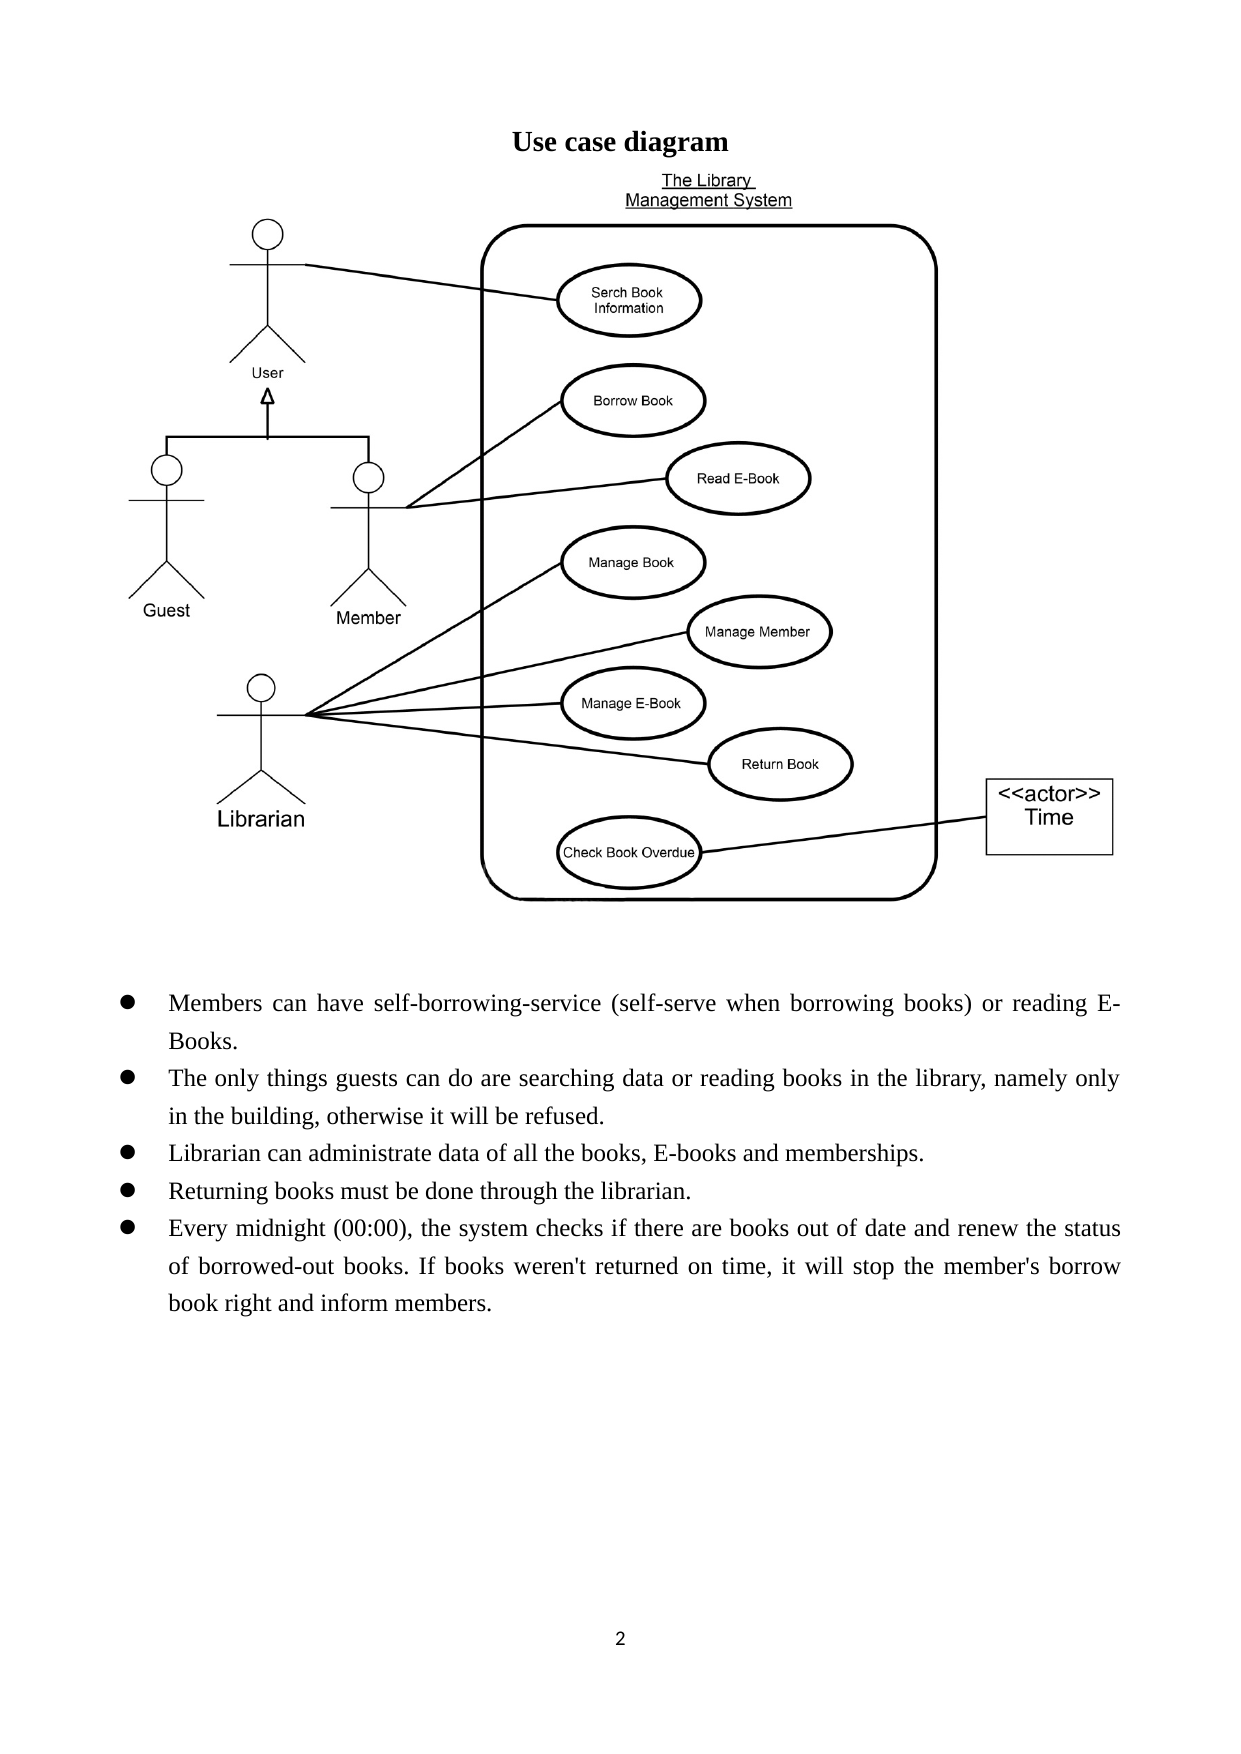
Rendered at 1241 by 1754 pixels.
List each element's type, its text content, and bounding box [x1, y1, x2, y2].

picture [118, 159, 1123, 910]
list Returning books must be done through the librarian. [118, 1172, 1122, 1209]
list Librarian can administrate data of all the books, E-books and memberships. [118, 1134, 1122, 1172]
list The only things guests can do are searching data or reading books in the library, namely only in the building, otherwise it will be refused. [118, 1059, 1122, 1134]
text Use case diagram [118, 122, 1122, 159]
list Every midnight (00:00), the system checks if there are books out of date and renew the status of borrowed-out books. If books weren't returned on time, it will stop the member's borrow book right and inform members. [118, 1209, 1122, 1322]
table_header [107, 159, 1133, 947]
list Members can have self-borrowing-service (self-serve when borrowing books) or reading E-Books. [118, 984, 1122, 1059]
